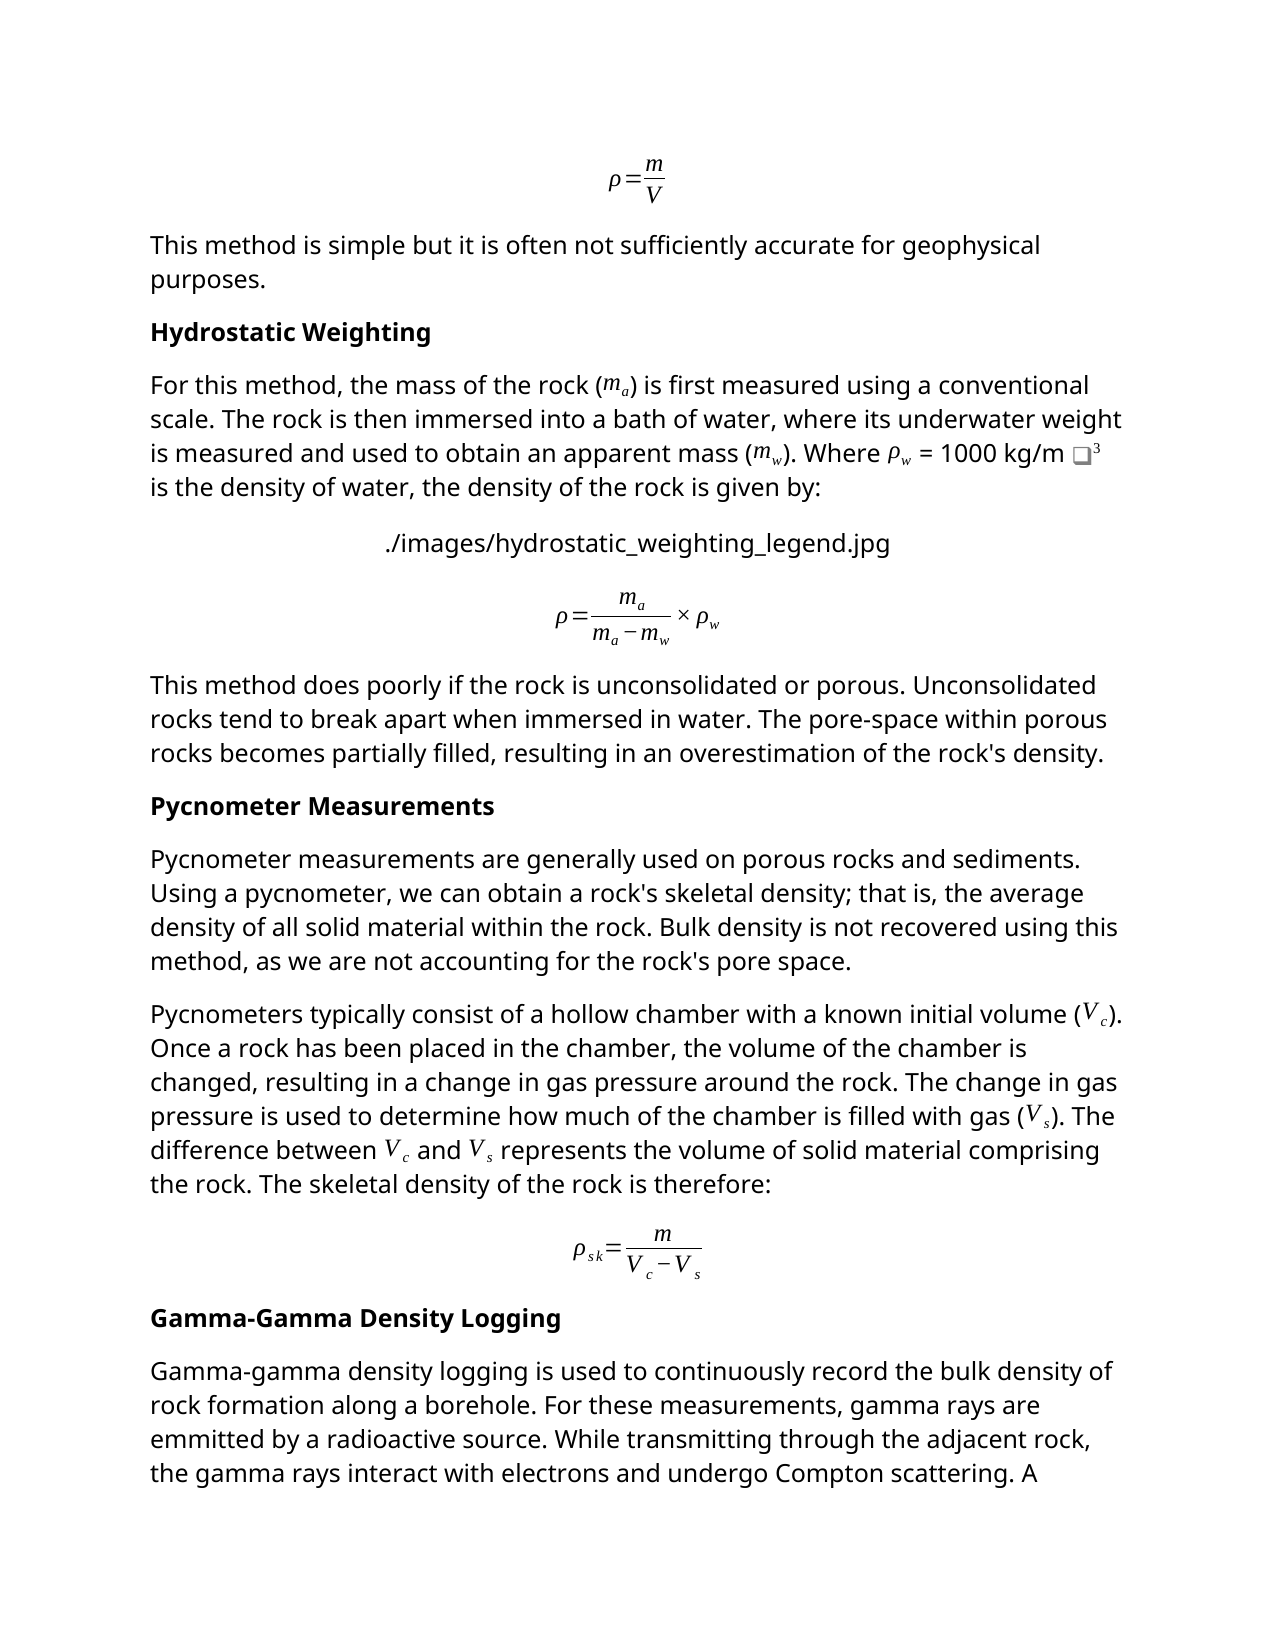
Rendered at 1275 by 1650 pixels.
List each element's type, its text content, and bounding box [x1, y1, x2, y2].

text Hydrostatic Weighting [150, 314, 1125, 349]
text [150, 1354, 1125, 1490]
text Pycnometers typically consist of a hollow chamber with a known initial volume (). Once a rock has been placed in the chamber, the volume of the chamber is changed, resulting in a change in gas pressure around the rock. The change in gas pressure is used to determine how much of the chamber is filled with gas (). The difference between and represents the volume of solid material comprising the rock. The skeletal density of the rock is therefore: [150, 997, 1125, 1201]
text Gamma-Gamma Density Logging [150, 1301, 1125, 1335]
text Pycnometer measurements are generally used on porous rocks and sediments. Using a pycnometer, we can obtain a rock's skeletal density; that is, the average density of all solid material within the rock. Bulk density is not recovered using this method, as we are not accounting for the rock's pore space. [150, 842, 1125, 978]
text For this method, the mass of the rock () is first measured using a conventional scale. The rock is then immersed into a bath of water, where its underwater weight is measured and used to obtain an apparent mass (). Where = 1000 kg/m is the density of water, the density of the rock is given by: [150, 367, 1125, 504]
text Pycnometer Measurements [150, 789, 1125, 823]
text This method does poorly if the rock is unconsolidated or porous. Unconsolidated rocks tend to break apart when immersed in water. The pore-space within porous rocks becomes partially filled, resulting in an overestimation of the rock's density. [150, 668, 1125, 770]
table_header ./images/hydrostatic_weighting_legend.jpg [225, 523, 1050, 564]
text This method is simple but it is often not sufficiently accurate for geophysical purposes. [150, 228, 1125, 296]
